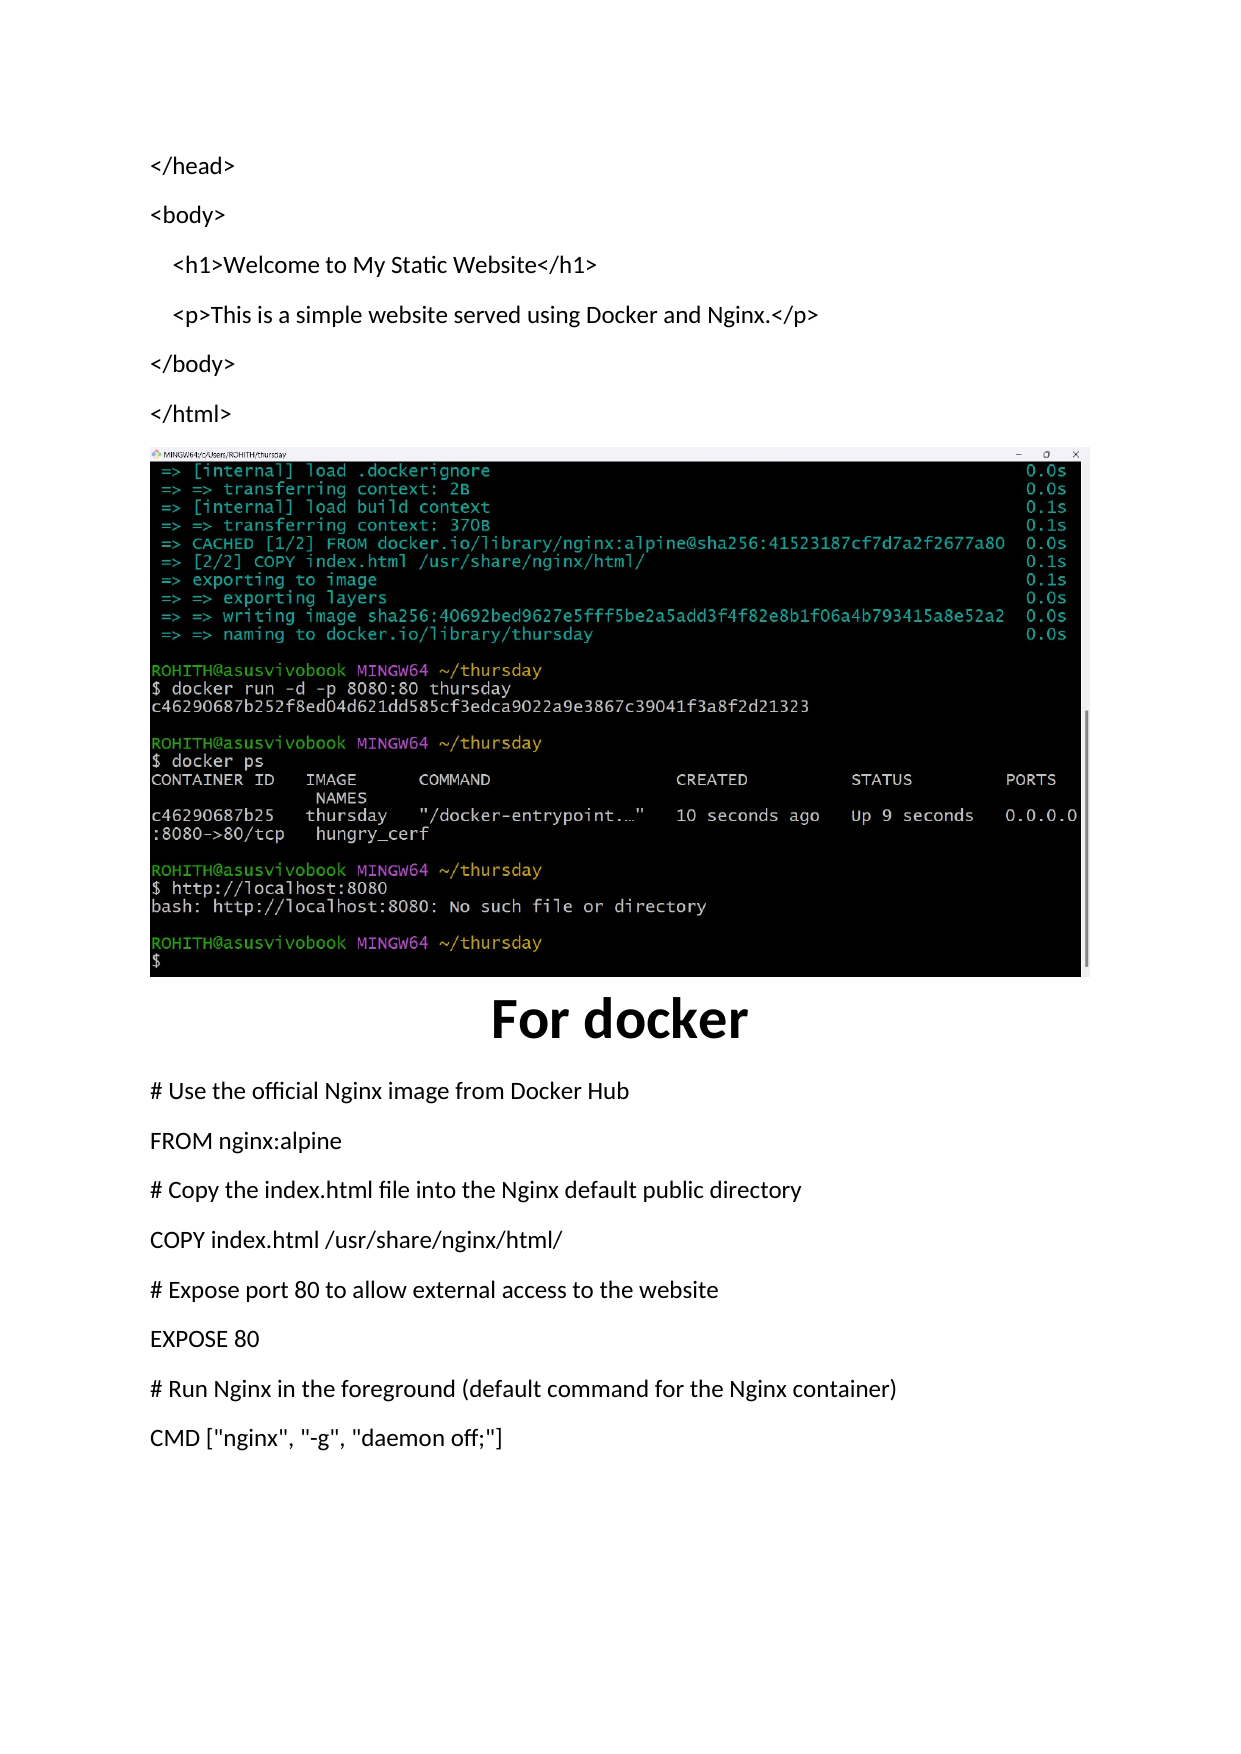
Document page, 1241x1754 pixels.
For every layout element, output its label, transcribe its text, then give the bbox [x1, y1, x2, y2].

text COPY index.html /usr/share/nginx/html/ [150, 1224, 1090, 1255]
text # Expose port 80 to allow external access to the website [150, 1274, 1090, 1304]
text # Copy the index.html file into the Nginx default public directory [150, 1175, 1090, 1205]
text EXPOSE 80 [150, 1323, 1090, 1354]
text </html> [150, 398, 1090, 428]
text <p>This is a simple website served using Docker and Nginx.</p> [150, 299, 1090, 329]
text </body> [150, 348, 1090, 379]
text </head> [150, 150, 1090, 181]
text # Use the official Nginx image from Docker Hub [150, 1076, 1090, 1106]
text <body> [150, 199, 1090, 230]
text FROM nginx:alpine [150, 1125, 1090, 1156]
text CMD ["nginx", "-g", "daemon off;"] [150, 1423, 1090, 1453]
picture [150, 447, 1091, 977]
text <h1>Welcome to My Static Website</h1> [150, 249, 1090, 280]
text For docker [150, 977, 1090, 1053]
text # Run Nginx in the foreground (default command for the Nginx container) [150, 1373, 1090, 1403]
